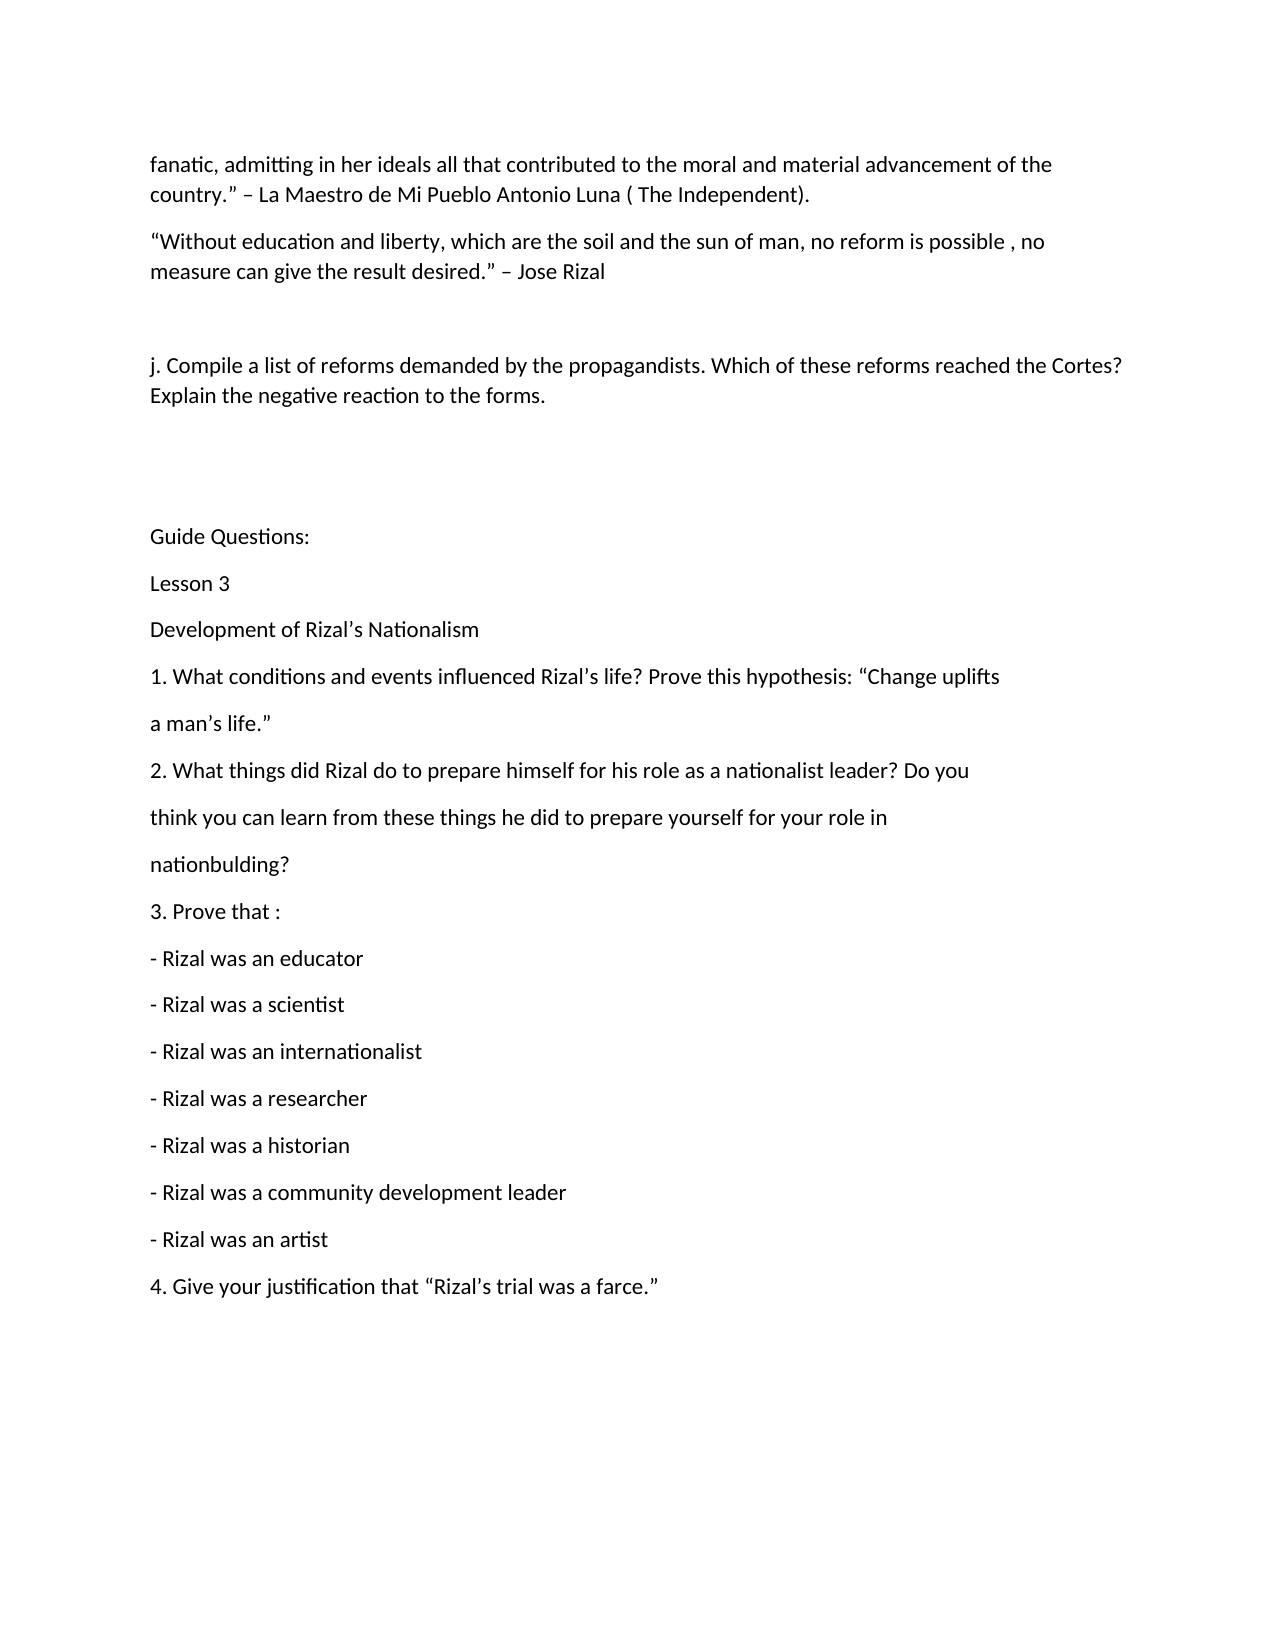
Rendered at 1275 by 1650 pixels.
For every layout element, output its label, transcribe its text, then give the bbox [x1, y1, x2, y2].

text 1. What conditions and events influenced Rizal’s life? Prove this hypothesis: “Change uplifts [150, 662, 1125, 691]
text 3. Prove that : [150, 897, 1125, 925]
text “Without education and liberty, which are the soil and the sun of man, no reform is possible , no measure can give the result desired.” – Jose Rizal [150, 227, 1125, 285]
text nationbulding? [150, 850, 1125, 878]
text 2. What things did Rizal do to prepare himself for his role as a nationalist leader? Do you [150, 756, 1125, 784]
text Lesson 3 [150, 569, 1125, 597]
text - Rizal was a researcher [150, 1084, 1125, 1112]
text - Rizal was an internationalist [150, 1037, 1125, 1066]
text - Rizal was a scientist [150, 991, 1125, 1019]
text think you can learn from these things he did to prepare yourself for your role in [150, 803, 1125, 831]
text j. Compile a list of reforms demanded by the propagandists. Which of these reforms reached the Cortes? Explain the negative reaction to the forms. [150, 351, 1125, 409]
text Development of Rizal’s Nationalism [150, 616, 1125, 644]
text - Rizal was an artist [150, 1225, 1125, 1253]
text - Rizal was a community development leader [150, 1178, 1125, 1206]
text Guide Questions: [150, 522, 1125, 550]
text - Rizal was a historian [150, 1131, 1125, 1159]
text - Rizal was an educator [150, 944, 1125, 972]
text 4. Give your justification that “Rizal’s trial was a farce.” [150, 1272, 1125, 1300]
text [150, 150, 1125, 208]
text a man’s life.” [150, 709, 1125, 737]
